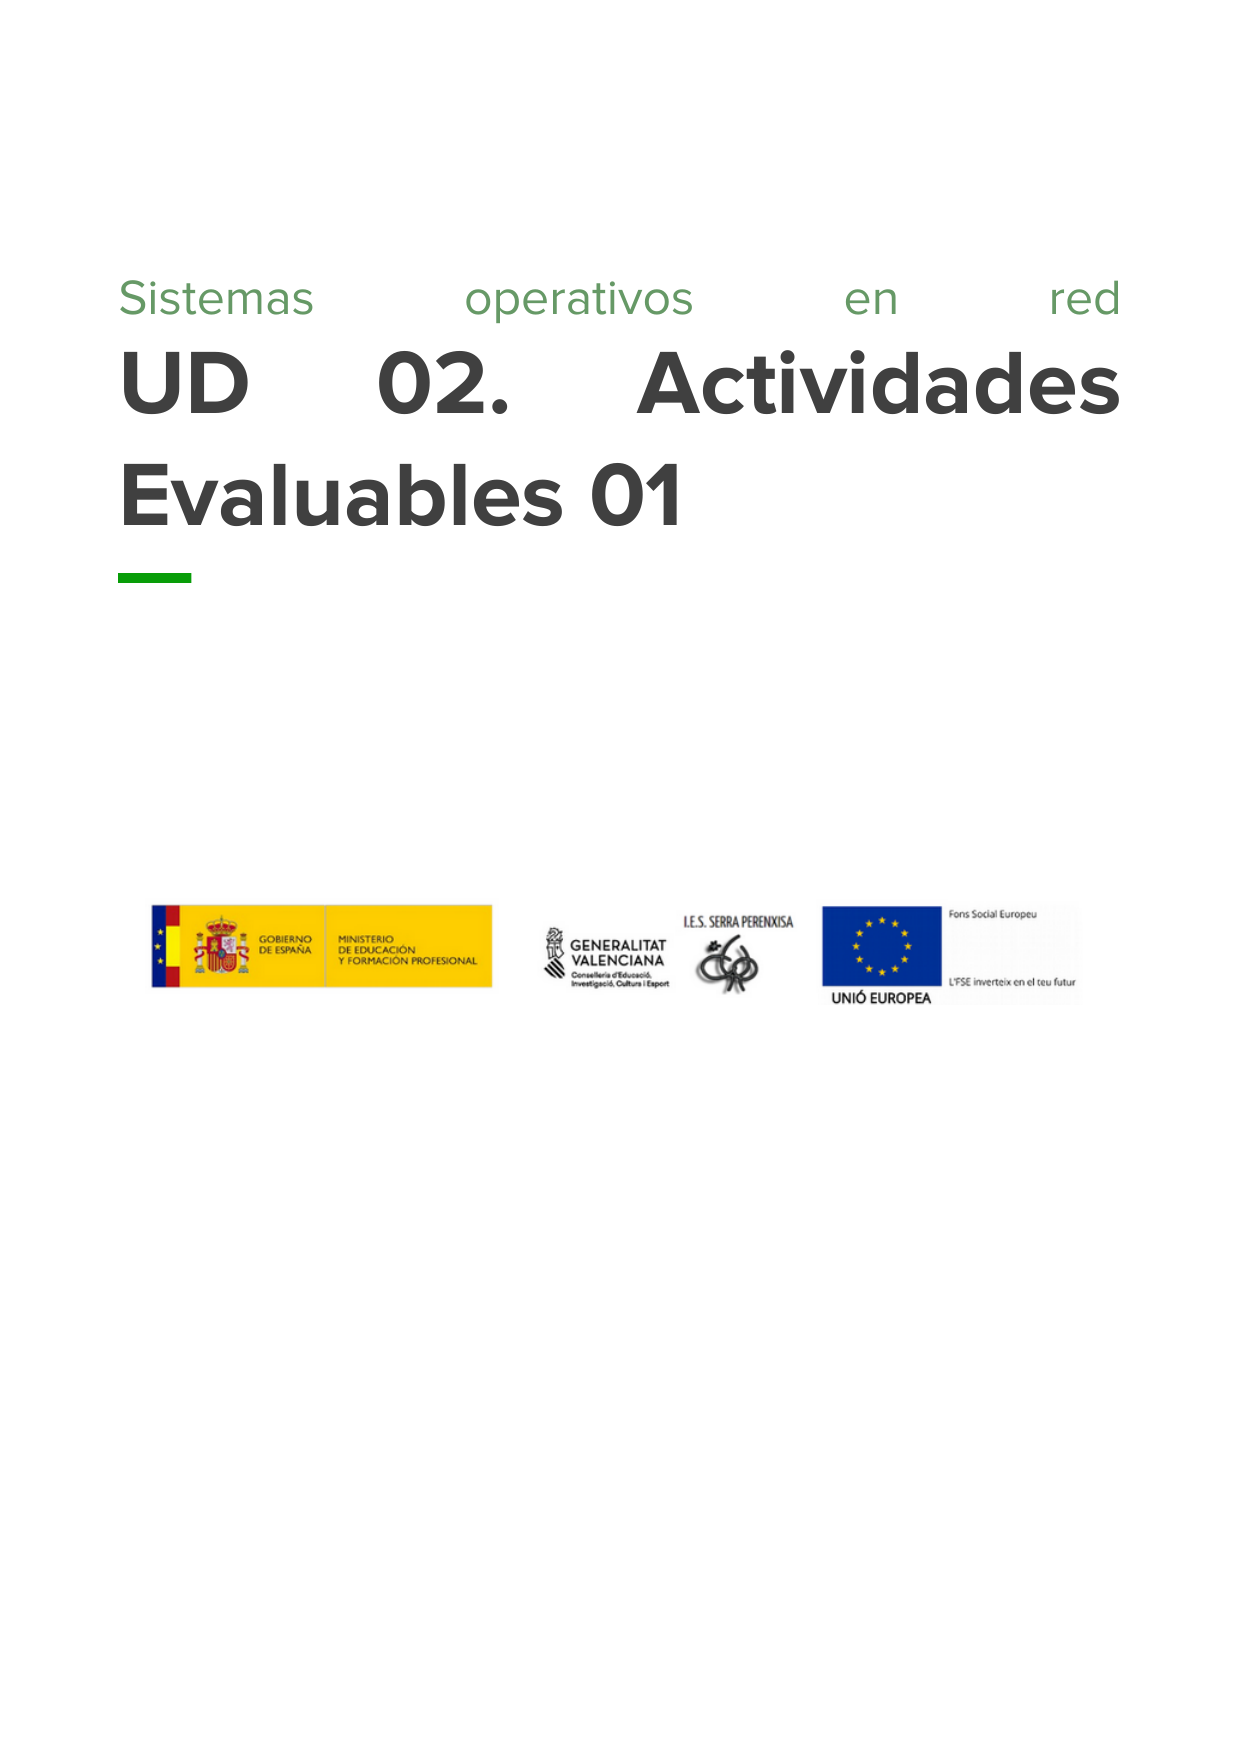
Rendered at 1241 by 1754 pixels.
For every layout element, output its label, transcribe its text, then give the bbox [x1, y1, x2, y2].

title Sistemas operativos en red UD 02. Actividades Evaluables 01 [118, 268, 1122, 552]
picture [118, 885, 1123, 1005]
picture [118, 573, 192, 583]
